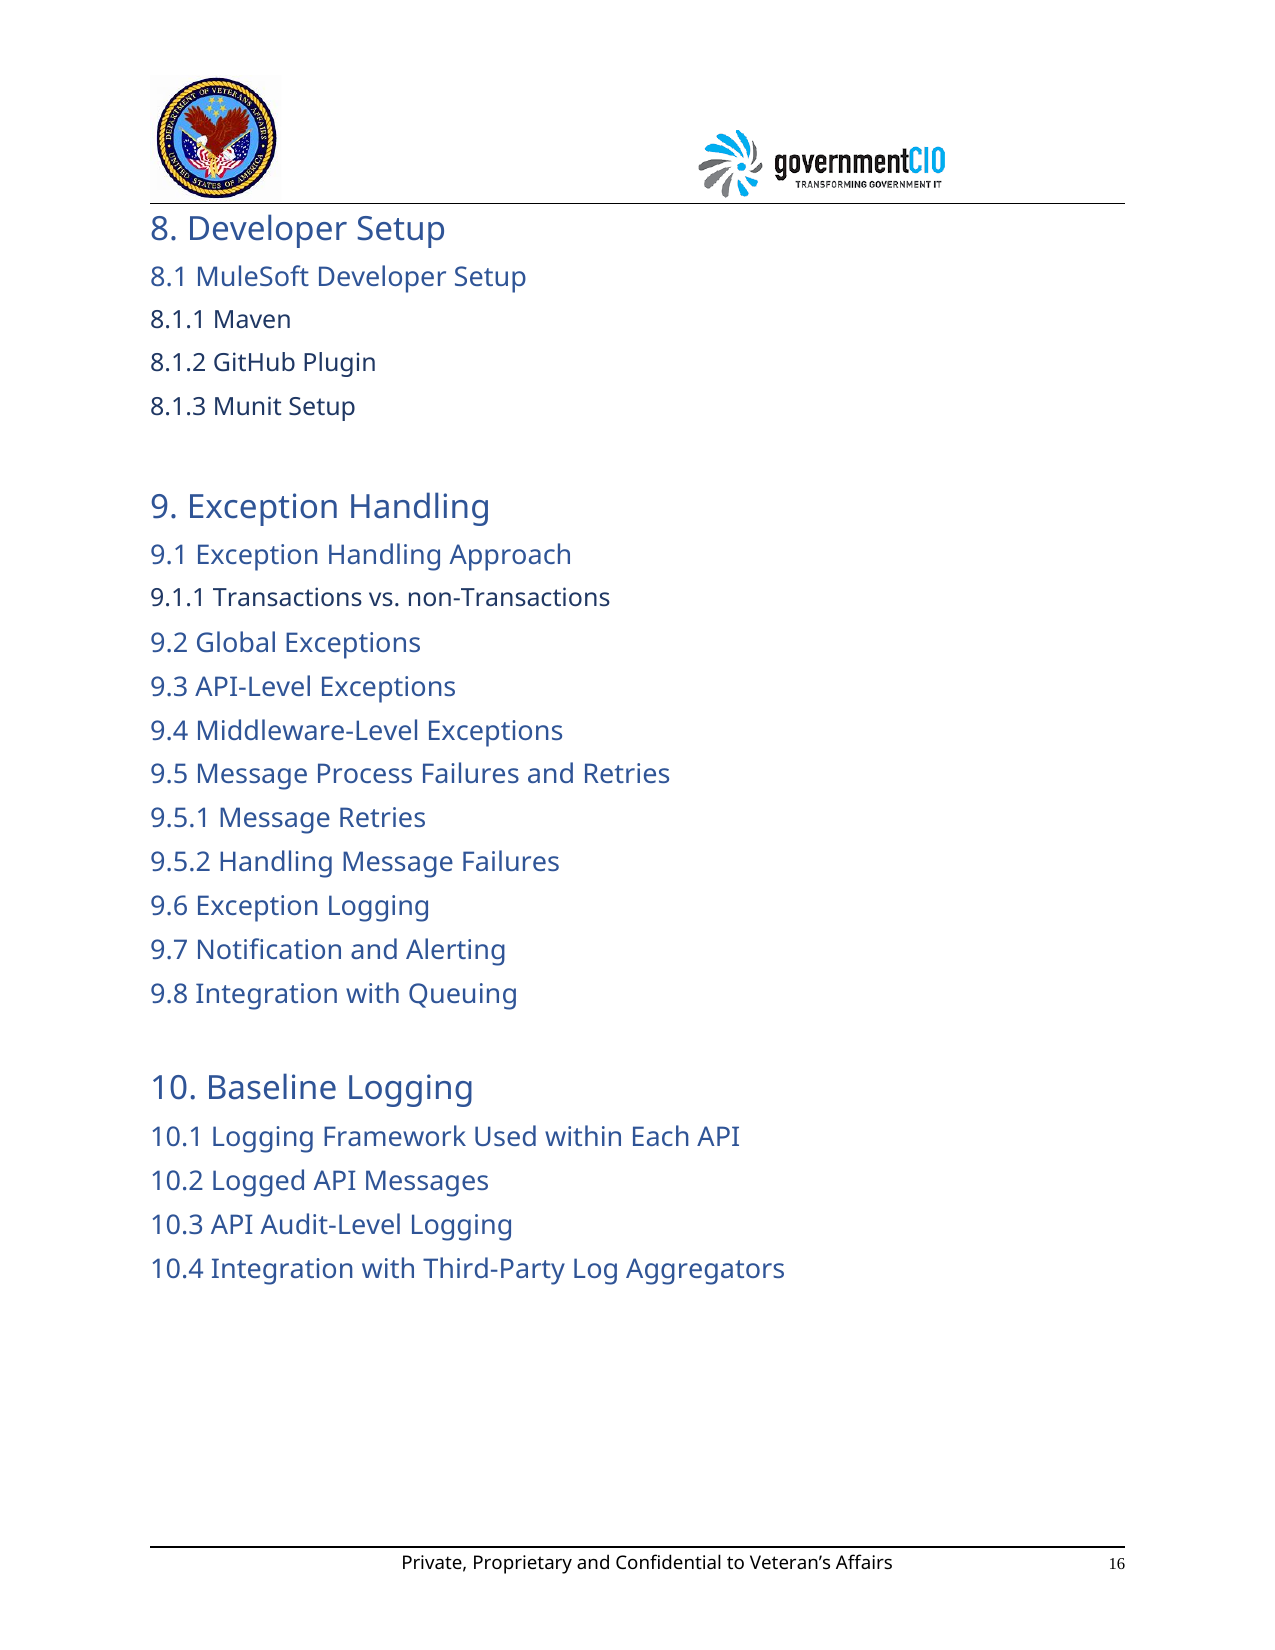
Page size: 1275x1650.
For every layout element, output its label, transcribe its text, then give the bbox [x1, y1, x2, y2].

subtitle 9.5 Message Process Failures and Retries [150, 755, 1125, 792]
subtitle 8. Developer Setup [150, 204, 1125, 250]
subtitle 10.3 API Audit-Level Logging [150, 1205, 1125, 1242]
subtitle 9.6 Exception Logging [150, 887, 1125, 924]
subtitle 9.5.2 Handling Message Failures [150, 843, 1125, 880]
subtitle 9.3 API-Level Exceptions [150, 667, 1125, 704]
subtitle 9. Exception Handling [150, 483, 1125, 528]
subtitle 10.4 Integration with Third-Party Log Aggregators [150, 1249, 1125, 1286]
subtitle 9.1.1 Transactions vs. non-Transactions [150, 580, 1125, 614]
subtitle 9.2 Global Exceptions [150, 623, 1125, 660]
subtitle 8.1.2 GitHub Plugin [150, 345, 1125, 379]
subtitle 10.2 Logged API Messages [150, 1161, 1125, 1198]
picture [698, 130, 949, 202]
subtitle 8.1 MuleSoft Developer Setup [150, 258, 1125, 294]
subtitle 10.1 Logging Framework Used within Each API [150, 1117, 1125, 1154]
subtitle 9.8 Integration with Queuing [150, 975, 1125, 1012]
subtitle 9.7 Notification and Alerting [150, 931, 1125, 968]
subtitle 10. Baseline Logging [150, 1064, 1125, 1109]
subtitle 9.4 Middleware-Level Exceptions [150, 711, 1125, 748]
subtitle 8.1.1 Maven [150, 302, 1125, 336]
subtitle 9.5.1 Message Retries [150, 799, 1125, 836]
picture [150, 75, 282, 202]
subtitle 8.1.3 Munit Setup [150, 388, 1125, 422]
subtitle 9.1 Exception Handling Approach [150, 536, 1125, 573]
